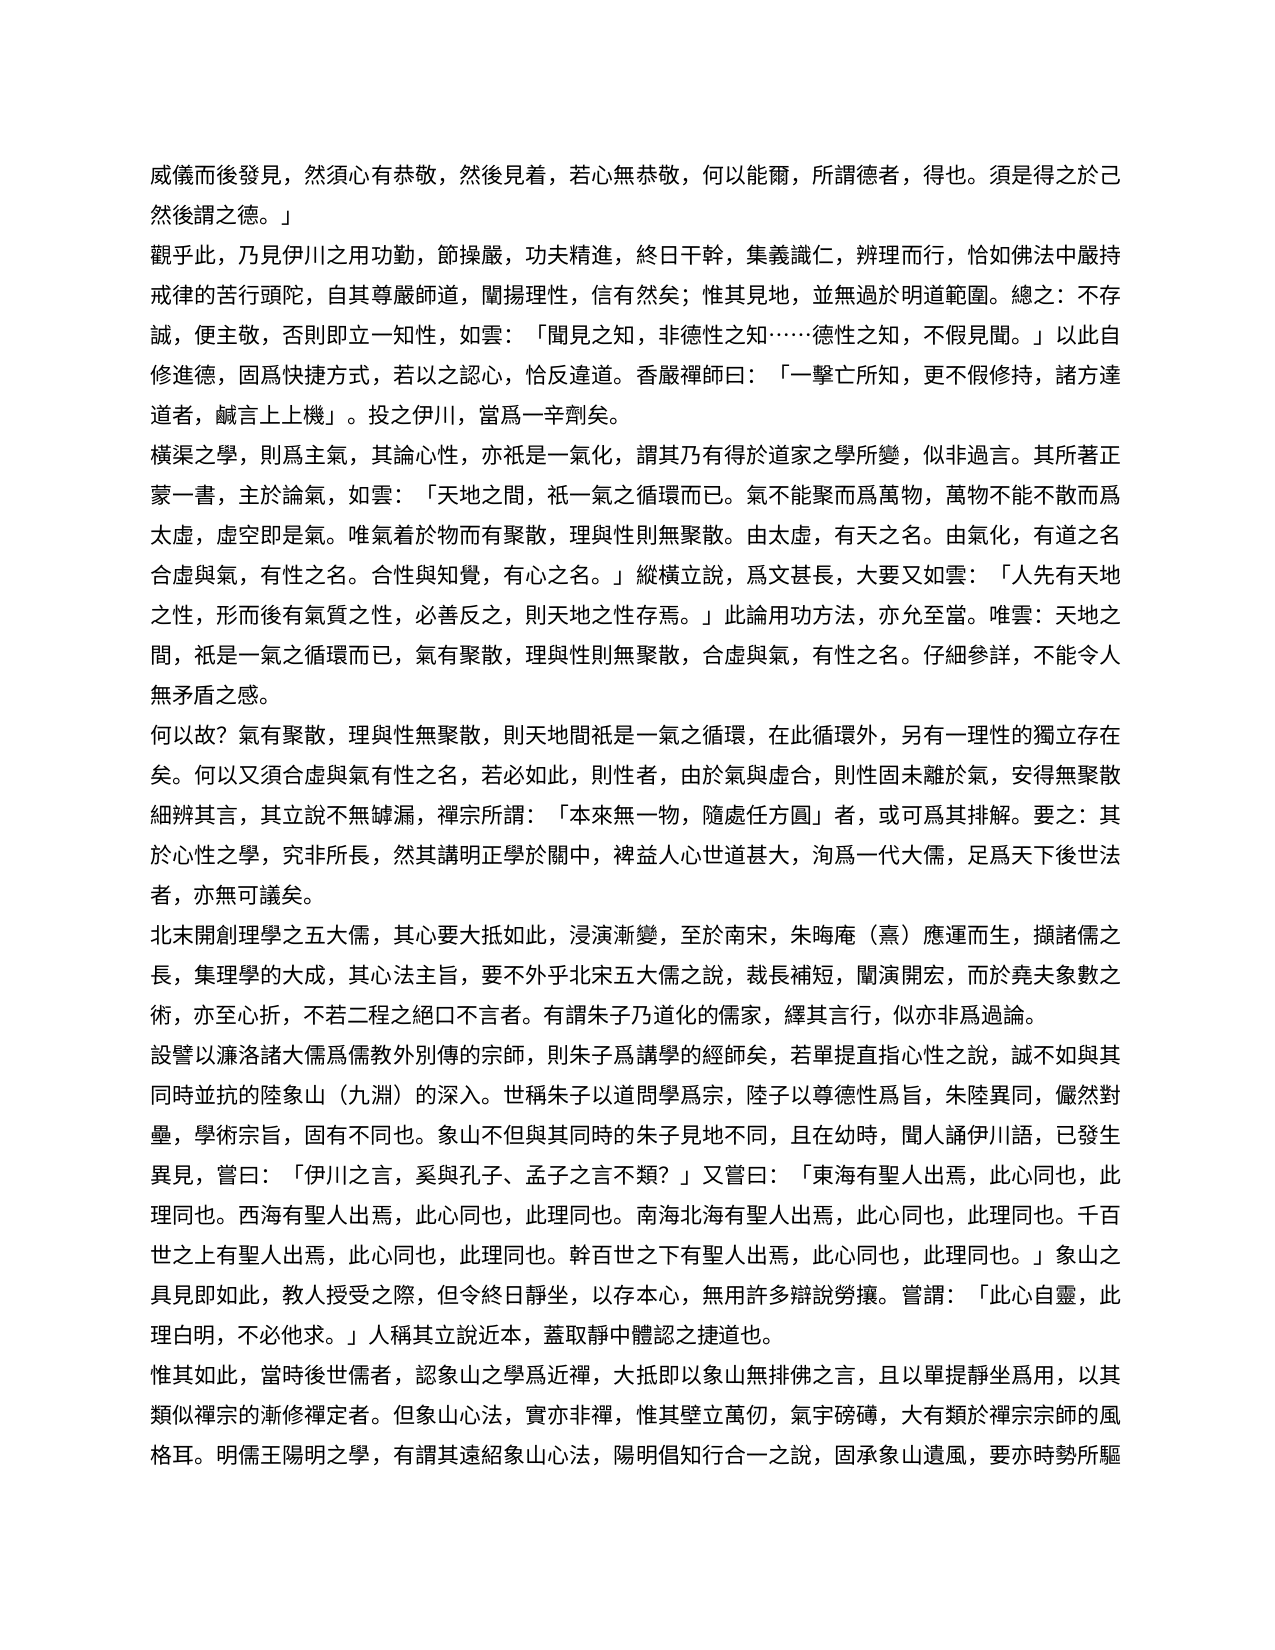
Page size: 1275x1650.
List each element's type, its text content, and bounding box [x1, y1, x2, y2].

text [150, 150, 1125, 230]
text 北末開創理學之五大儒，其心要大抵如此，浸演漸變，至於南宋，朱晦庵（熹）應運而生，擷諸儒之長，集理學的大成，其心法主旨，要不外乎北宋五大儒之說，裁長補短，闡演開宏，而於堯夫象數之術，亦至心折，不若二程之絕口不言者。有謂朱子乃道化的儒家，繹其言行，似亦非爲過論。 [150, 910, 1125, 1030]
text 橫渠之學，則爲主氣，其論心性，亦祇是一氣化，謂其乃有得於道家之學所變，似非過言。其所著正蒙一書，主於論氣，如雲：「天地之間，祇一氣之循環而已。氣不能聚而爲萬物，萬物不能不散而爲太虛，虛空即是氣。唯氣着於物而有聚散，理與性則無聚散。由太虛，有天之名。由氣化，有道之名。合虛與氣，有性之名。合性與知覺，有心之名。」縱橫立說，爲文甚長，大要又如雲：「人先有天地之性，形而後有氣質之性，必善反之，則天地之性存焉。」此論用功方法，亦允至當。唯雲：天地之間，祇是一氣之循環而已，氣有聚散，理與性則無聚散，合虛與氣，有性之名。仔細參詳，不能令人無矛盾之感。 [150, 430, 1125, 710]
text 何以故？氣有聚散，理與性無聚散，則天地間祇是一氣之循環，在此循環外，另有一理性的獨立存在矣。何以又須合虛與氣有性之名，若必如此，則性者，由於氣與虛合，則性固未離於氣，安得無聚散。細辨其言，其立說不無罅漏，禪宗所謂：「本來無一物，隨處任方圓」者，或可爲其排解。要之：其於心性之學，究非所長，然其講明正學於關中，裨益人心世道甚大，洵爲一代大儒，足爲天下後世法者，亦無可議矣。 [150, 710, 1125, 910]
text 觀乎此，乃見伊川之用功勤，節操嚴，功夫精進，終日干幹，集義識仁，辨理而行，恰如佛法中嚴持戒律的苦行頭陀，自其尊嚴師道，闡揚理性，信有然矣；惟其見地，並無過於明道範圍。總之：不存誠，便主敬，否則即立一知性，如雲：「聞見之知，非德性之知……德性之知，不假見聞。」以此自修進德，固爲快捷方式，若以之認心，恰反違道。香嚴禪師曰：「一擊亡所知，更不假修持，諸方達道者，鹹言上上機」。投之伊川，當爲一辛劑矣。 [150, 230, 1125, 430]
text 設譬以濂洛諸大儒爲儒教外別傳的宗師，則朱子爲講學的經師矣，若單提直指心性之說，誠不如與其同時並抗的陸象山（九淵）的深入。世稱朱子以道問學爲宗，陸子以尊德性爲旨，朱陸異同，儼然對壘，學術宗旨，固有不同也。象山不但與其同時的朱子見地不同，且在幼時，聞人誦伊川語，已發生異見，嘗曰：「伊川之言，奚與孔子、孟子之言不類？」又嘗曰：「東海有聖人出焉，此心同也，此理同也。西海有聖人出焉，此心同也，此理同也。南海北海有聖人出焉，此心同也，此理同也。千百世之上有聖人出焉，此心同也，此理同也。幹百世之下有聖人出焉，此心同也，此理同也。」象山之具見即如此，教人授受之際，但令終日靜坐，以存本心，無用許多辯說勞攘。嘗謂：「此心自靈，此理白明，不必他求。」人稱其立說近本，蓋取靜中體認之捷道也。 [150, 1030, 1125, 1350]
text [150, 1350, 1125, 1470]
